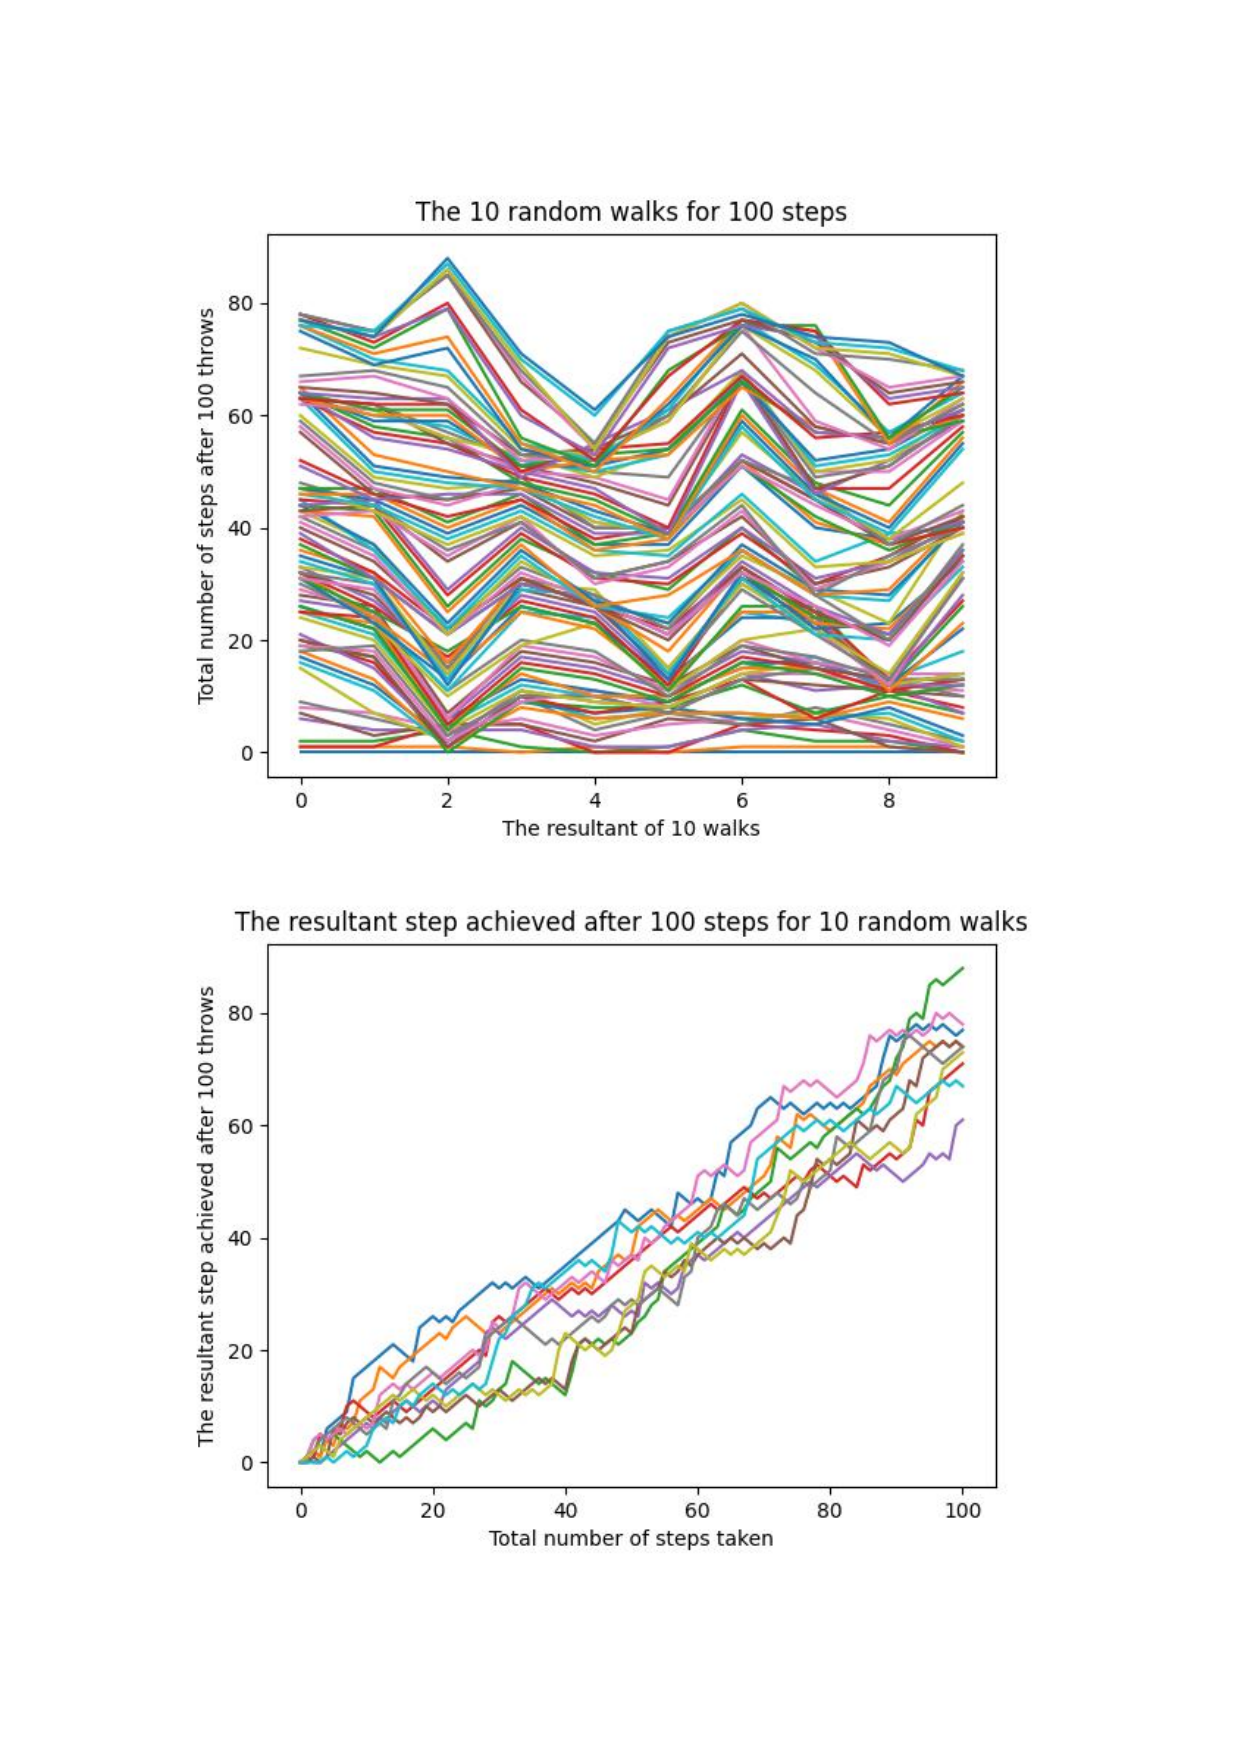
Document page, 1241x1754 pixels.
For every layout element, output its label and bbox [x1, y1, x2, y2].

picture [150, 859, 1089, 1565]
picture [150, 150, 1089, 855]
